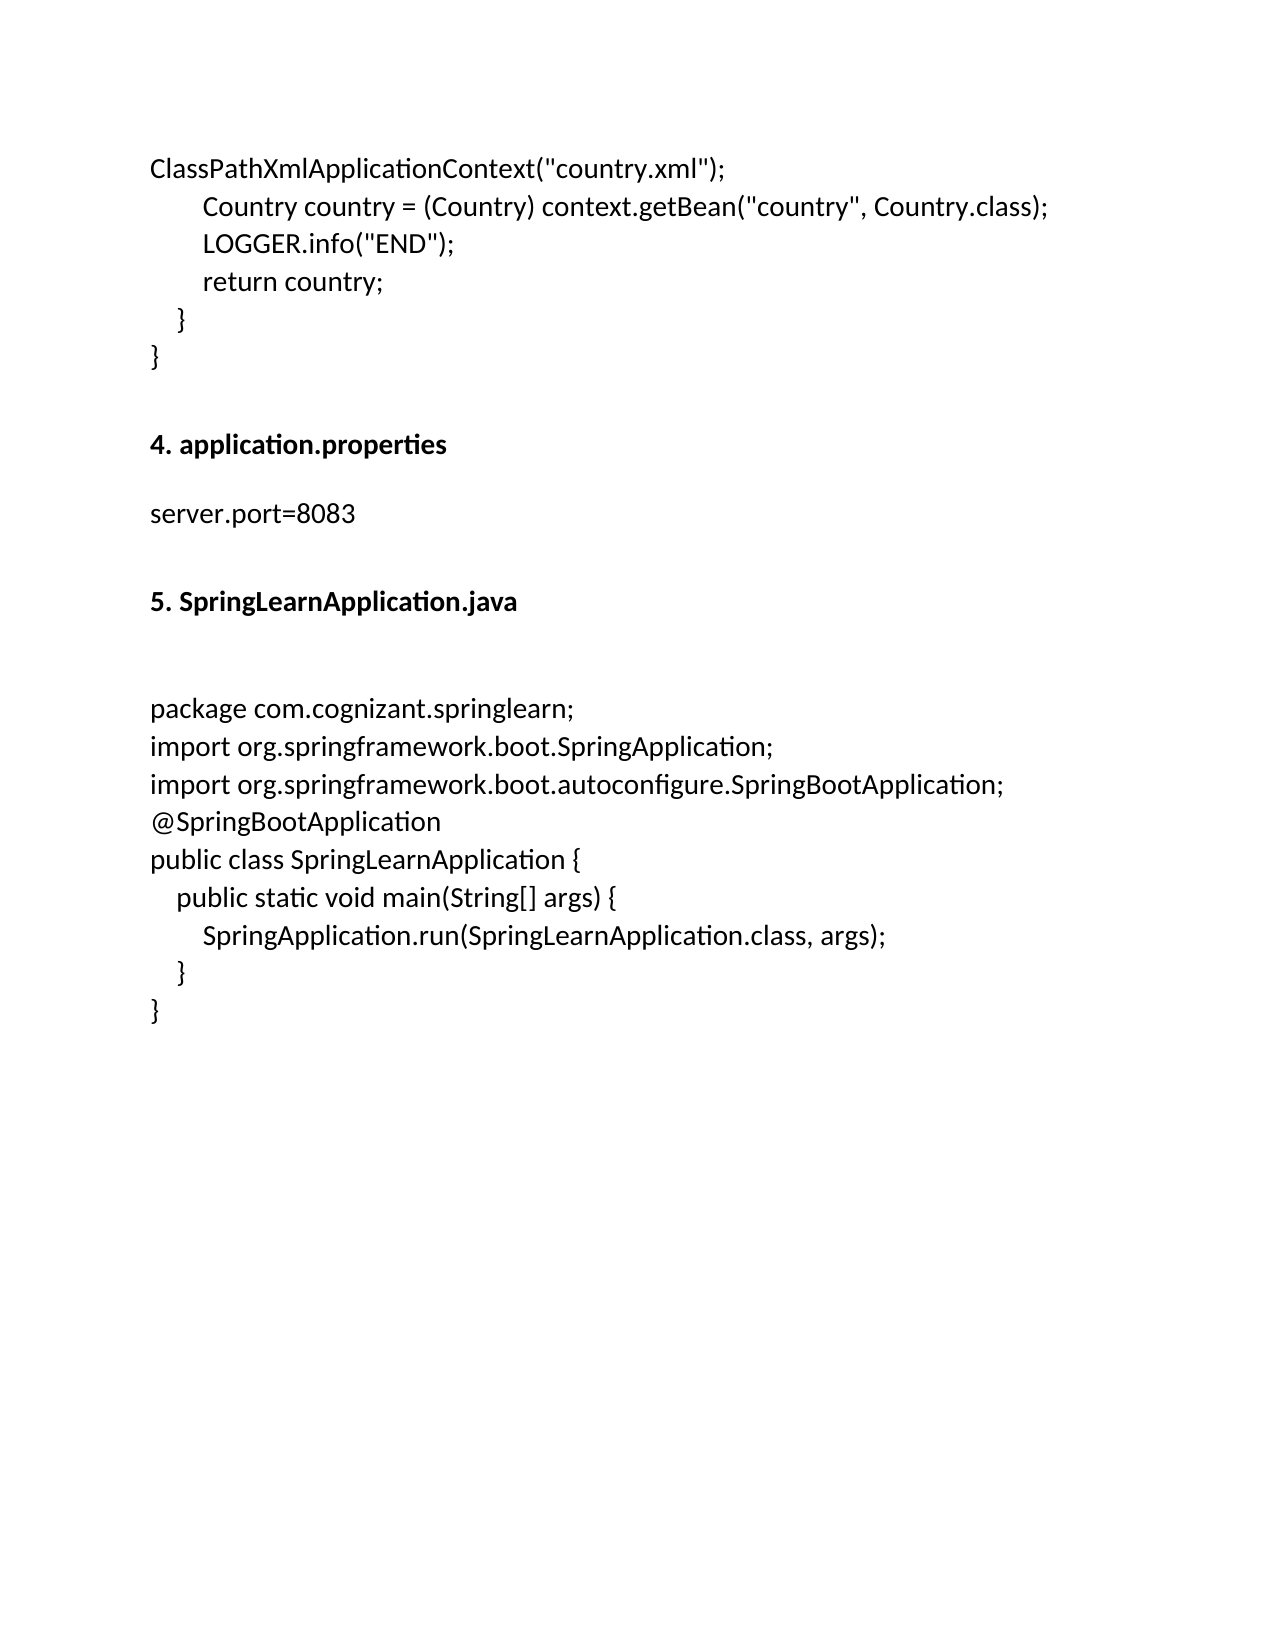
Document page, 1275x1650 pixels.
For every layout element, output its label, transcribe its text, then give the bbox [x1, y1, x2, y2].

text package com.cognizant.springlearn; import org.springframework.boot.SpringApplication; import org.springframework.boot.autoconfigure.SpringBootApplication; @SpringBootApplication public class SpringLearnApplication { public static void main(String[] args) { SpringApplication.run(SpringLearnApplication.class, args); } } [150, 653, 1125, 1028]
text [150, 150, 1125, 374]
text server.port=8083 [150, 496, 1125, 531]
subtitle 5. SpringLearnApplication.java [150, 583, 1125, 619]
subtitle 4. application.properties [150, 426, 1125, 462]
